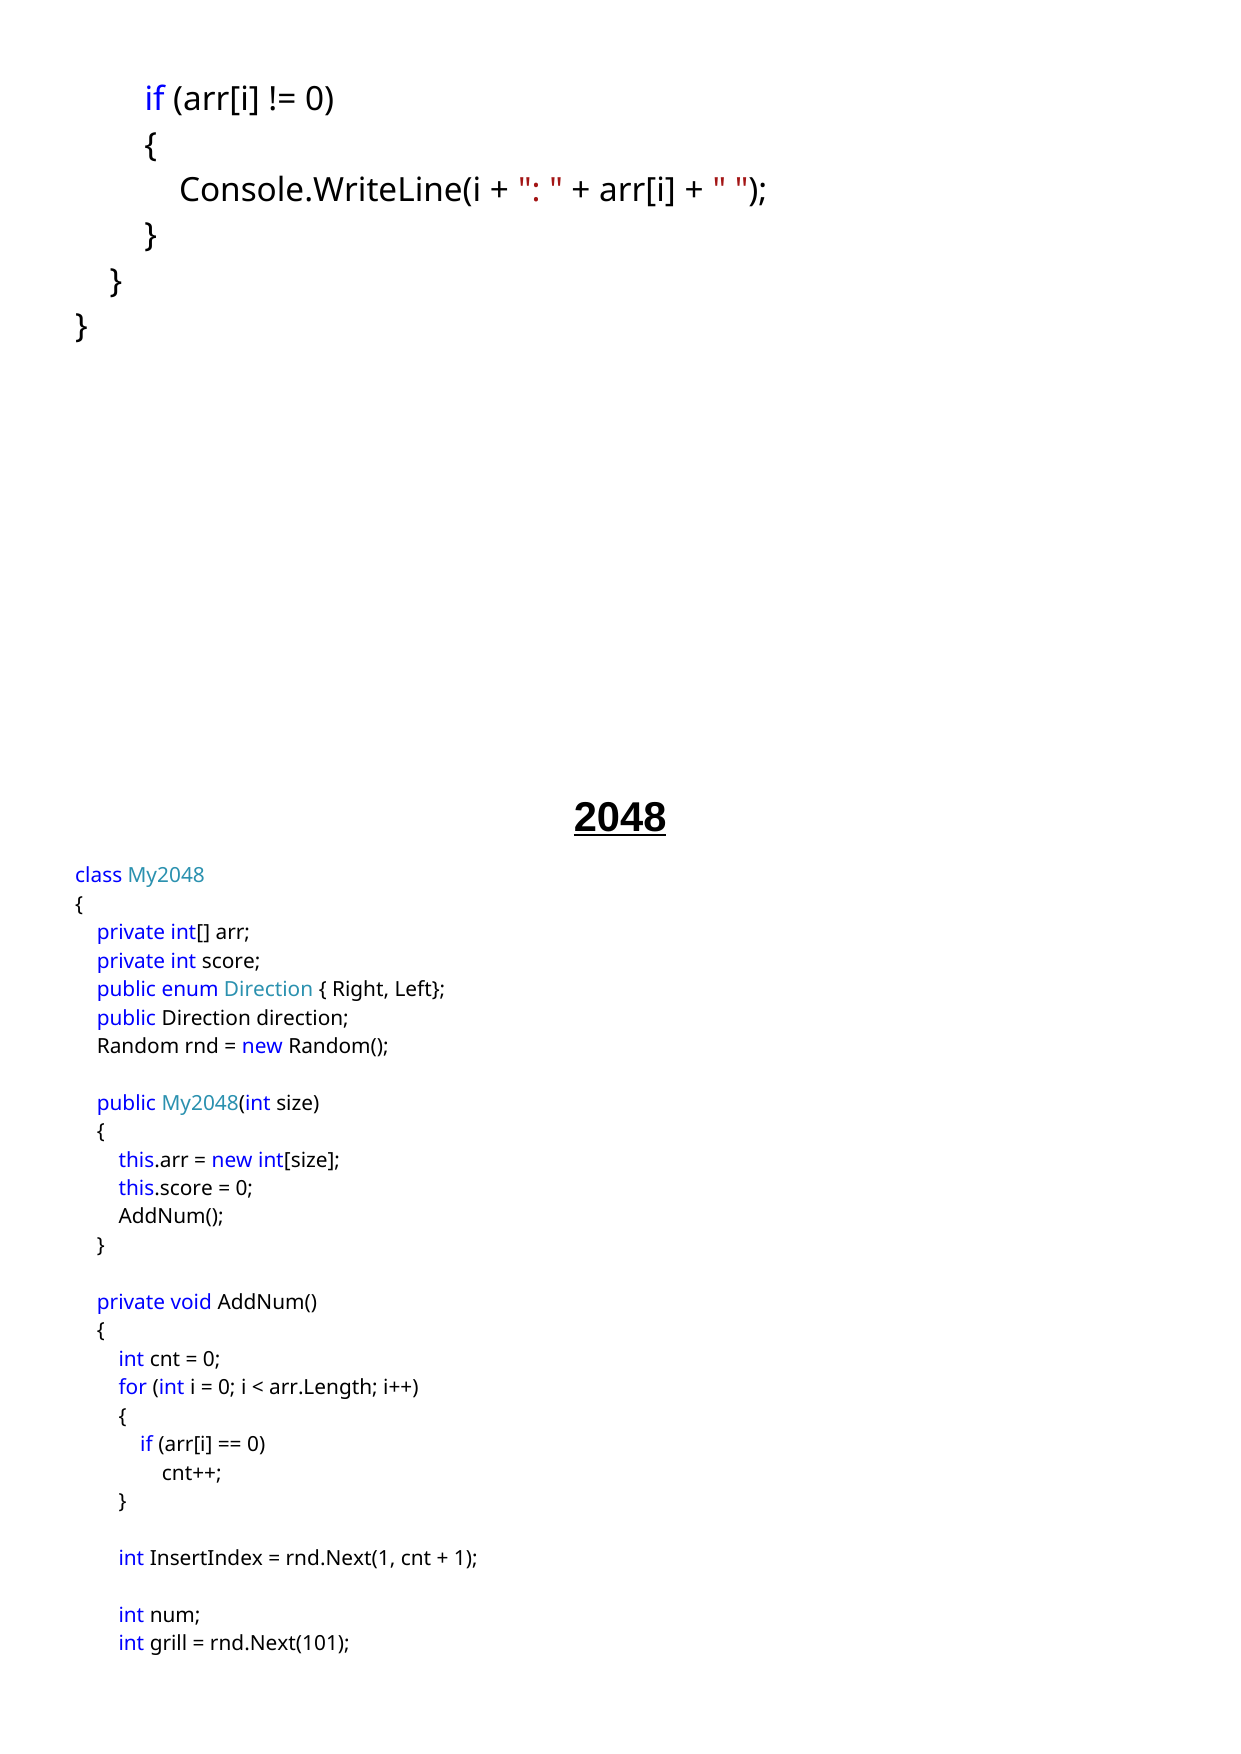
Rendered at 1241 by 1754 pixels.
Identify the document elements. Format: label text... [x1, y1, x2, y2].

text public My2048(int size) [75, 1088, 1165, 1116]
text int grill = rnd.Next(101); [75, 1628, 1165, 1657]
text private int score; [75, 946, 1165, 974]
text } [75, 211, 1165, 257]
text } [75, 302, 1165, 347]
text int InsertIndex = rnd.Next(1, cnt + 1); [75, 1543, 1165, 1571]
text public Direction direction; [75, 1003, 1165, 1031]
text int num; [75, 1600, 1165, 1628]
text } [75, 1486, 1165, 1514]
text public enum Direction { Right, Left}; [75, 974, 1165, 1003]
text { [75, 1315, 1165, 1344]
text { [75, 889, 1165, 917]
text Console.WriteLine(i + ": " + arr[i] + " "); [75, 166, 1165, 211]
text } [75, 1230, 1165, 1258]
text this.score = 0; [75, 1173, 1165, 1202]
text } [75, 257, 1165, 302]
text for (int i = 0; i < arr.Length; i++) [75, 1372, 1165, 1401]
text { [75, 1116, 1165, 1145]
text if (arr[i] != 0) [75, 75, 1165, 120]
text if (arr[i] == 0) [75, 1429, 1165, 1458]
text { [75, 120, 1165, 166]
text private int[] arr; [75, 917, 1165, 946]
text AddNum(); [75, 1202, 1165, 1230]
text class My2048 [75, 860, 1165, 889]
text this.arr = new int[size]; [75, 1145, 1165, 1173]
text { [75, 1401, 1165, 1429]
text Random rnd = new Random(); [75, 1031, 1165, 1059]
text cnt++; [75, 1458, 1165, 1486]
text private void AddNum() [75, 1287, 1165, 1315]
text 2048 [75, 792, 1165, 840]
text int cnt = 0; [75, 1344, 1165, 1372]
